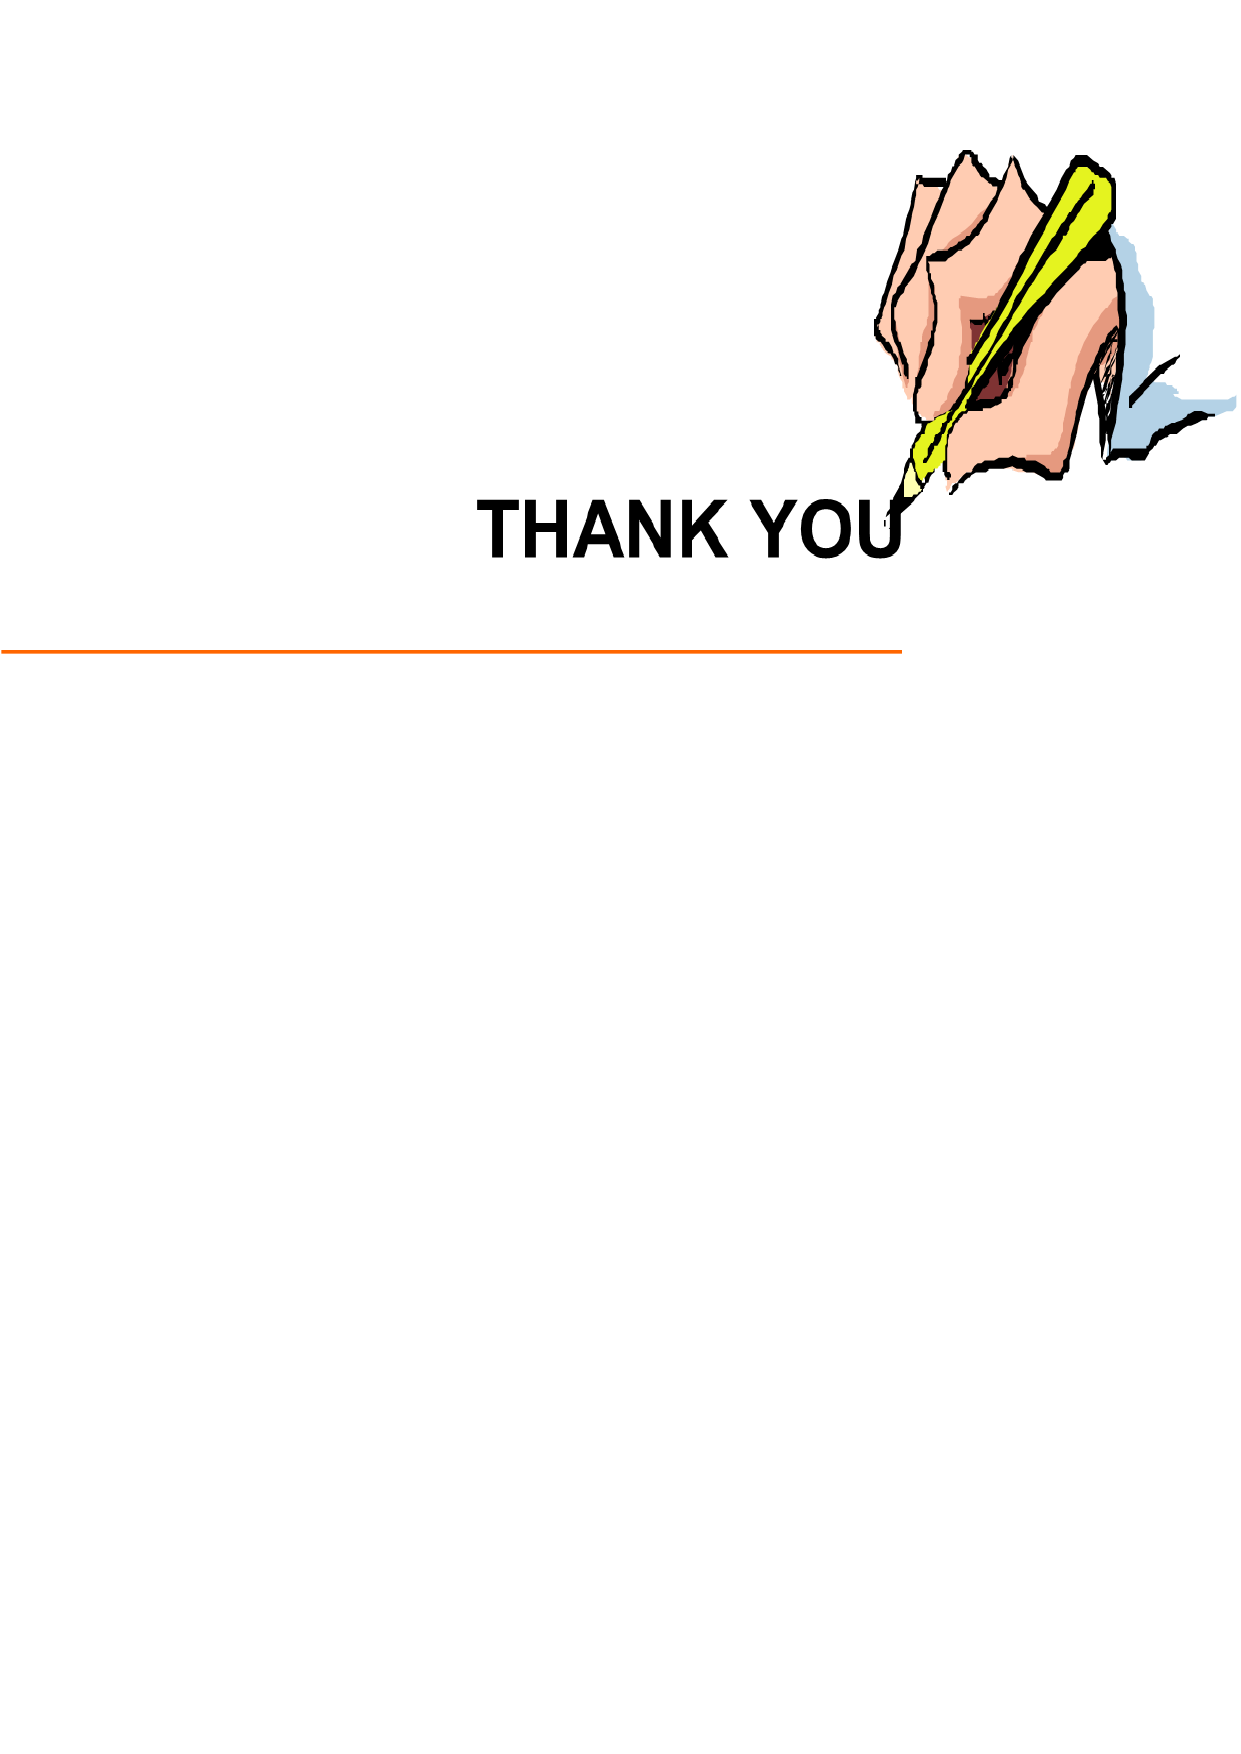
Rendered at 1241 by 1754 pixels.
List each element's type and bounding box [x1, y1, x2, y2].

picture [0, 150, 1236, 653]
